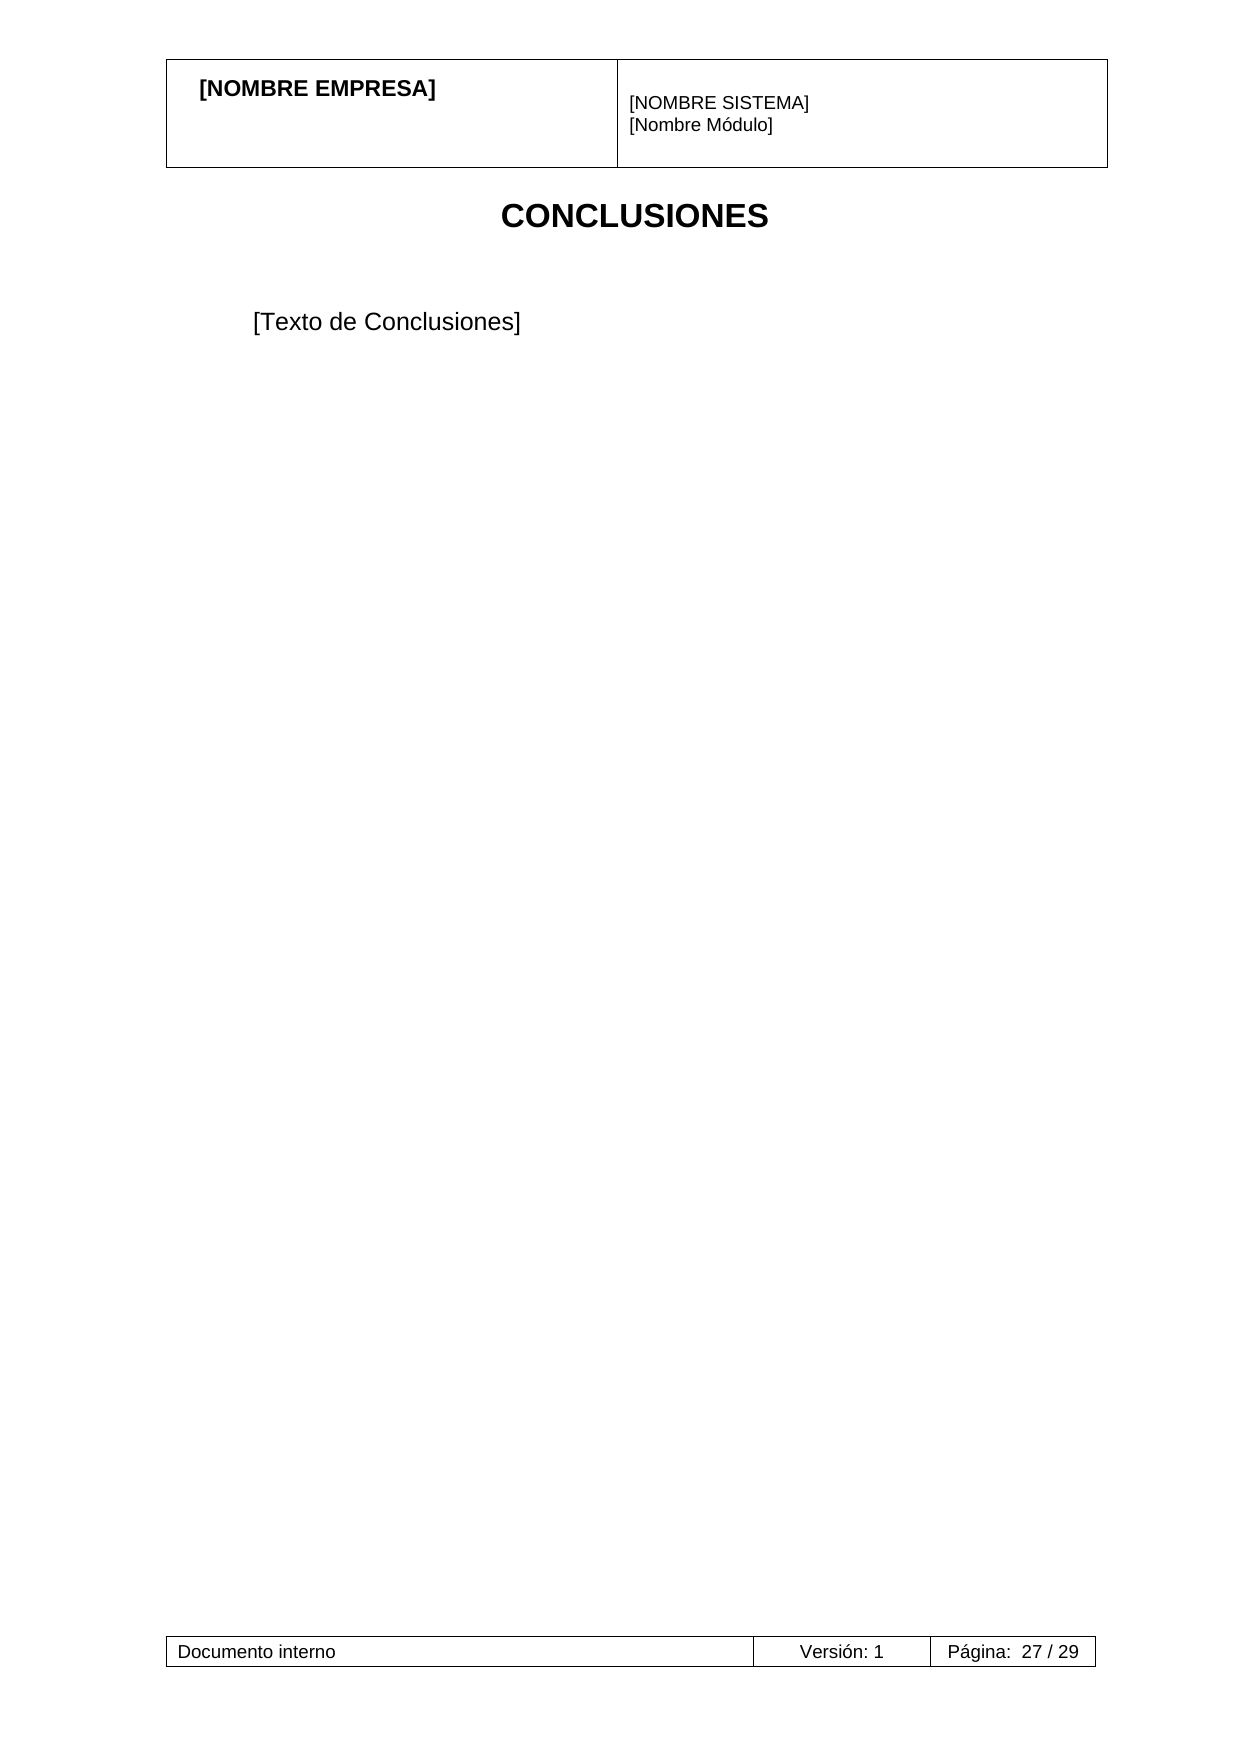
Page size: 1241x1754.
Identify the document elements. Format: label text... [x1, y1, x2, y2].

text [Texto de Conclusiones] [214, 307, 1092, 336]
subtitle CONCLUSIONES [177, 196, 1092, 234]
